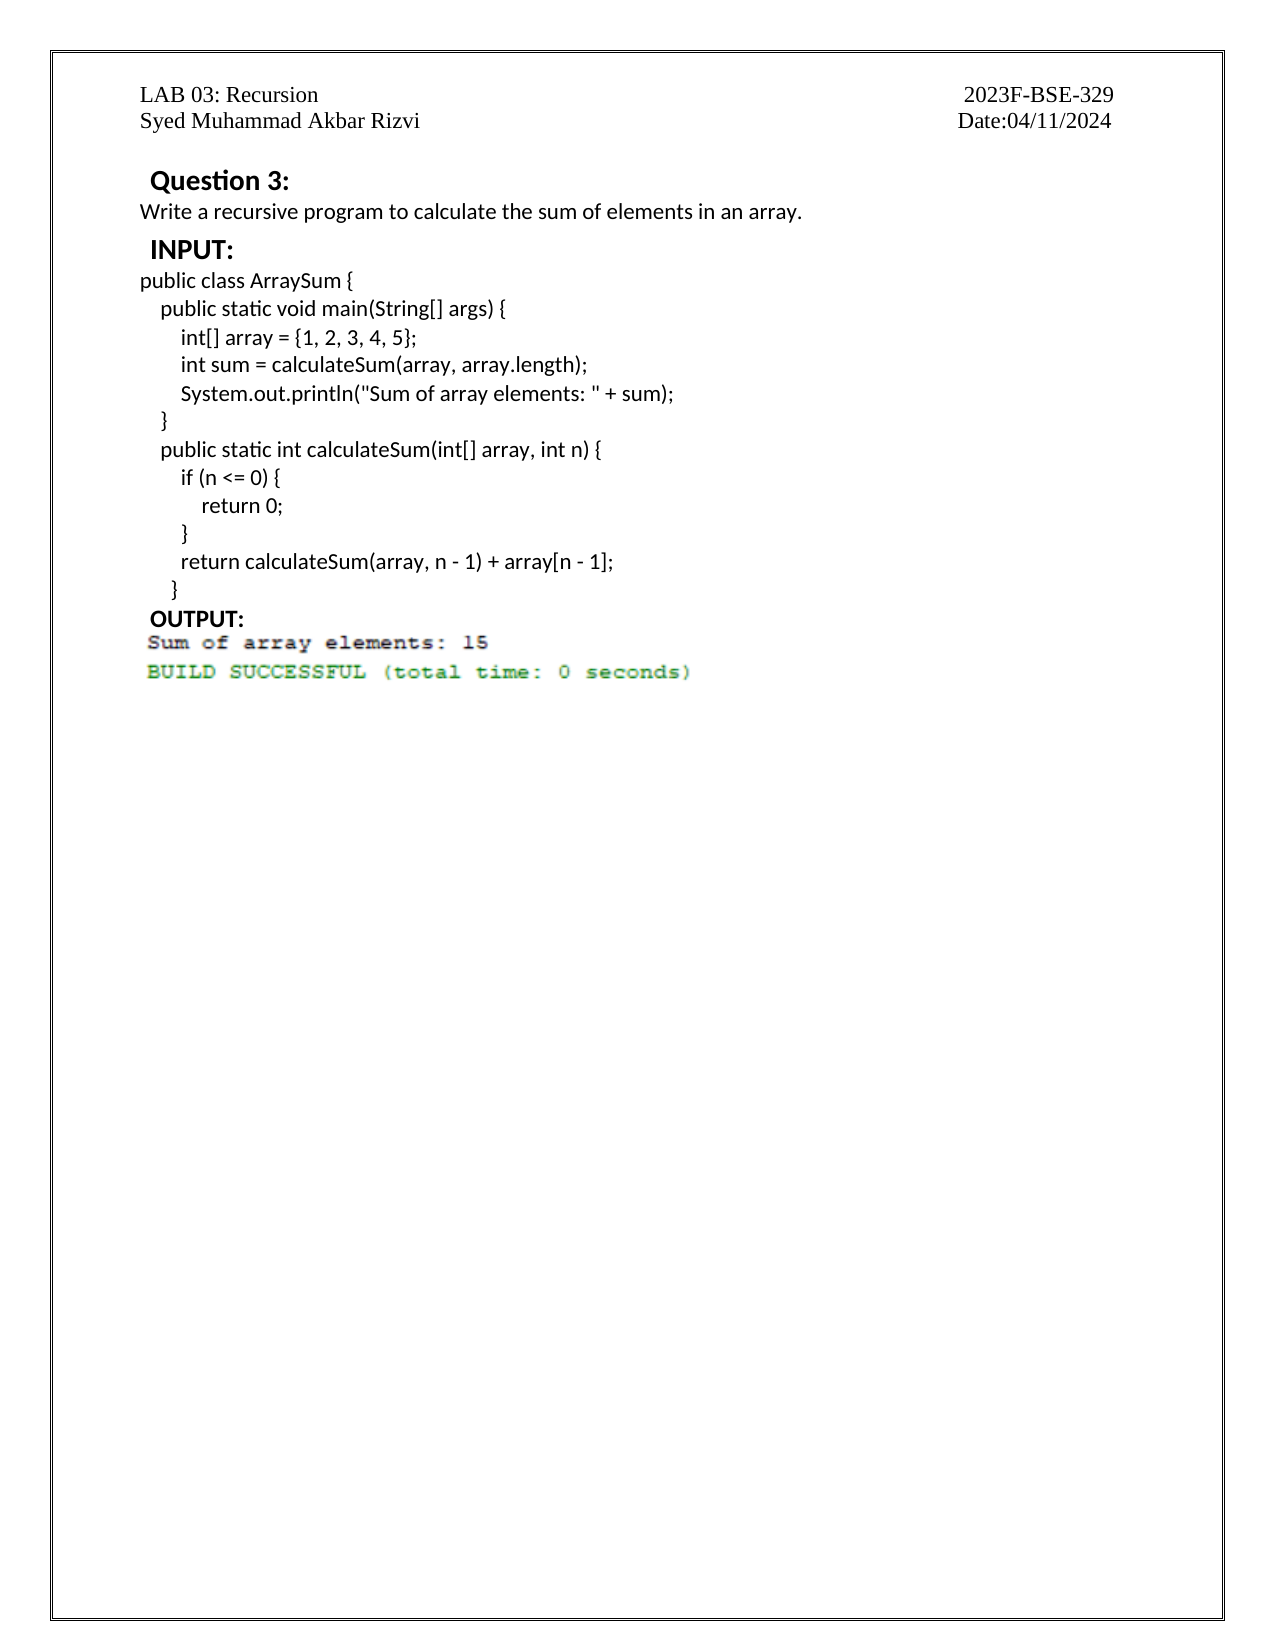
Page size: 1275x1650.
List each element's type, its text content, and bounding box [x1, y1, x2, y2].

text if (n <= 0) { [139, 463, 1135, 491]
text int sum = calculateSum(array, array.length); [139, 351, 1135, 379]
picture [139, 633, 721, 699]
text public class ArraySum { [139, 267, 1135, 294]
subtitle Question 3: [150, 162, 1135, 197]
text } OUTPUT: [150, 575, 1135, 633]
text } [139, 519, 1135, 547]
text public static void main(String[] args) { [139, 294, 1135, 323]
text return calculateSum(array, n - 1) + array[n - 1]; [139, 547, 1135, 575]
text } [139, 407, 1135, 435]
text return 0; [139, 491, 1135, 519]
text System.out.println("Sum of array elements: " + sum); [139, 379, 1135, 407]
text public static int calculateSum(int[] array, int n) { [139, 435, 1135, 463]
text int[] array = {1, 2, 3, 4, 5}; [139, 323, 1135, 351]
subtitle INPUT: [150, 231, 1135, 267]
text Write a recursive program to calculate the sum of elements in an array. [139, 197, 1135, 225]
